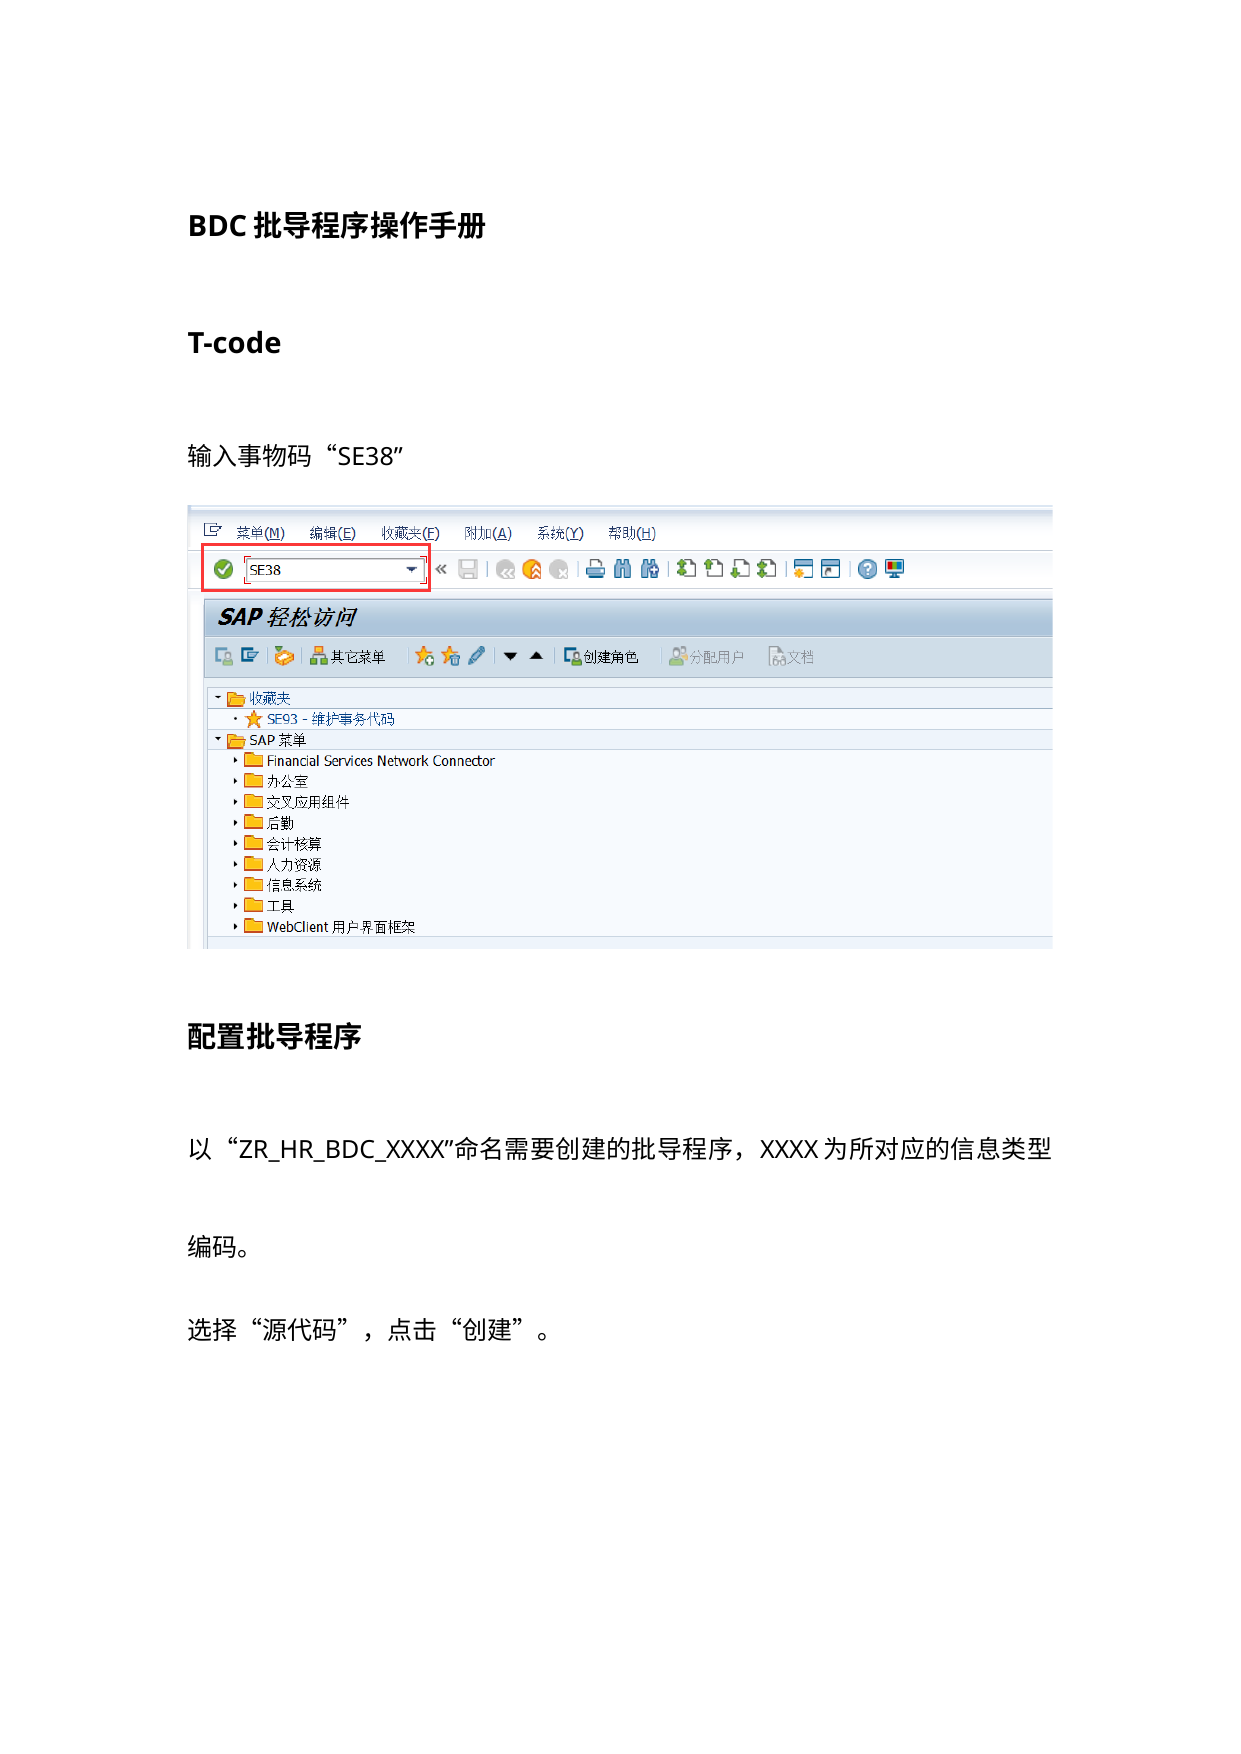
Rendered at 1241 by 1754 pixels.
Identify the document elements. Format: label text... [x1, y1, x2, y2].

subtitle BDC批导程序操作手册 [187, 191, 1053, 256]
text 以“ZR_HR_BDC_XXXX”命名需要创建的批导程序，XXXX为所对应的信息类型编码。 [187, 1115, 1053, 1278]
text 选择“源代码”，点击“创建”。 [187, 1296, 1053, 1361]
picture [187, 505, 1053, 949]
text 输入事物码“SE38” [187, 422, 1053, 487]
subtitle T-code [187, 310, 1053, 375]
subtitle 配置批导程序 [187, 1002, 1053, 1067]
